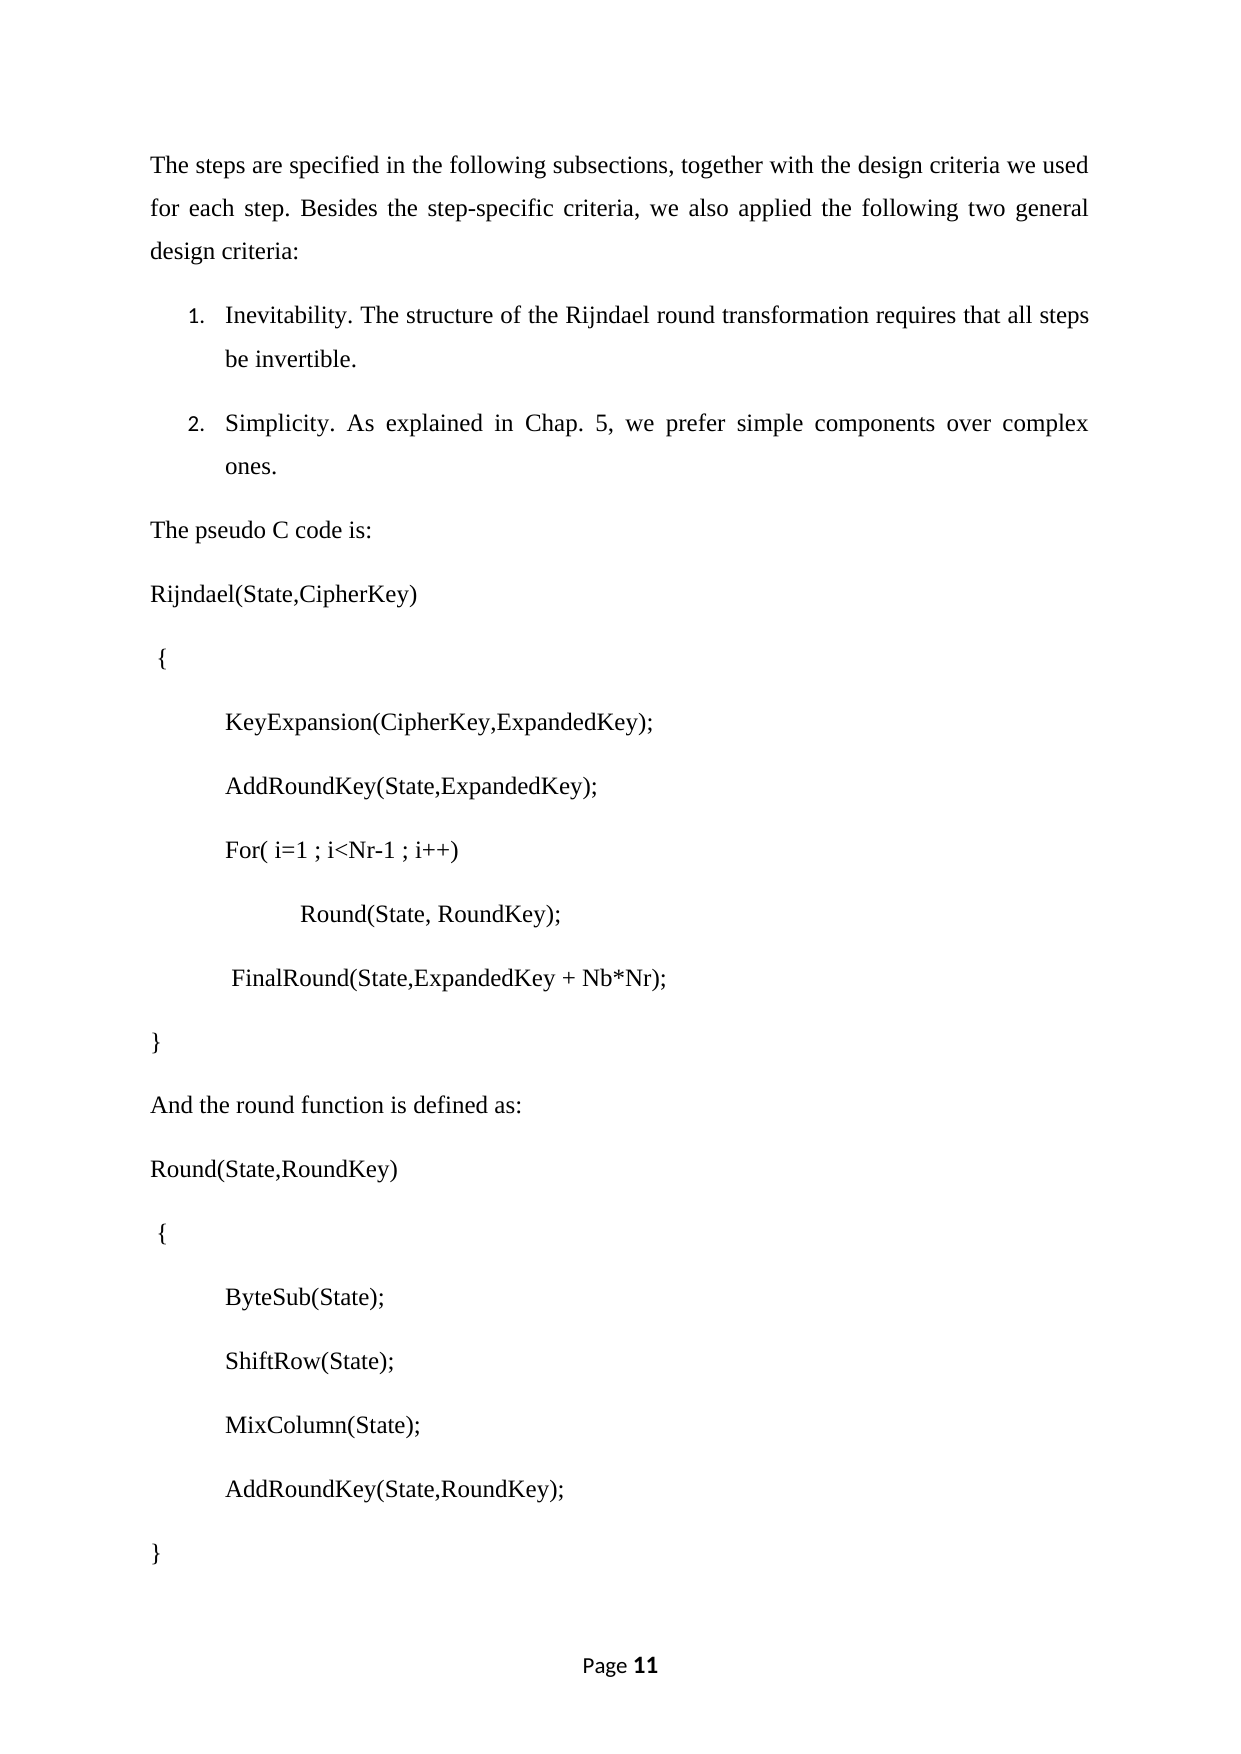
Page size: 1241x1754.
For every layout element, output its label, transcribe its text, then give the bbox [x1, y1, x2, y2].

text AddRoundKey(State,ExpandedKey); [150, 771, 1090, 799]
text And the round function is defined as: [150, 1091, 1090, 1119]
list Inevitability. The structure of the Rijndael round transformation requires that all steps be invertible. [187, 300, 1090, 372]
text ByteSub(State); [150, 1282, 1090, 1311]
text } [150, 1538, 1090, 1567]
list Simplicity. As explained in Chap. 5, we prefer simple components over complex ones. [187, 408, 1090, 480]
text { [150, 1218, 1090, 1247]
text For( i=1 ; i<Nr-1 ; i++) [150, 835, 1090, 863]
text FinalRound(State,ExpandedKey + Nb*Nr); [150, 963, 1090, 991]
text Rijndael(State,CipherKey) [150, 579, 1090, 608]
text AddRoundKey(State,RoundKey); [150, 1474, 1090, 1503]
text } [150, 1027, 1090, 1055]
text MixColumn(State); [150, 1410, 1090, 1439]
text Round(State, RoundKey); [150, 899, 1090, 927]
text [150, 150, 1090, 265]
text KeyExpansion(CipherKey,ExpandedKey); [150, 707, 1090, 736]
text ShiftRow(State); [150, 1346, 1090, 1375]
text { [150, 643, 1090, 672]
text The pseudo C code is: [150, 515, 1090, 544]
text Round(State,RoundKey) [150, 1154, 1090, 1183]
